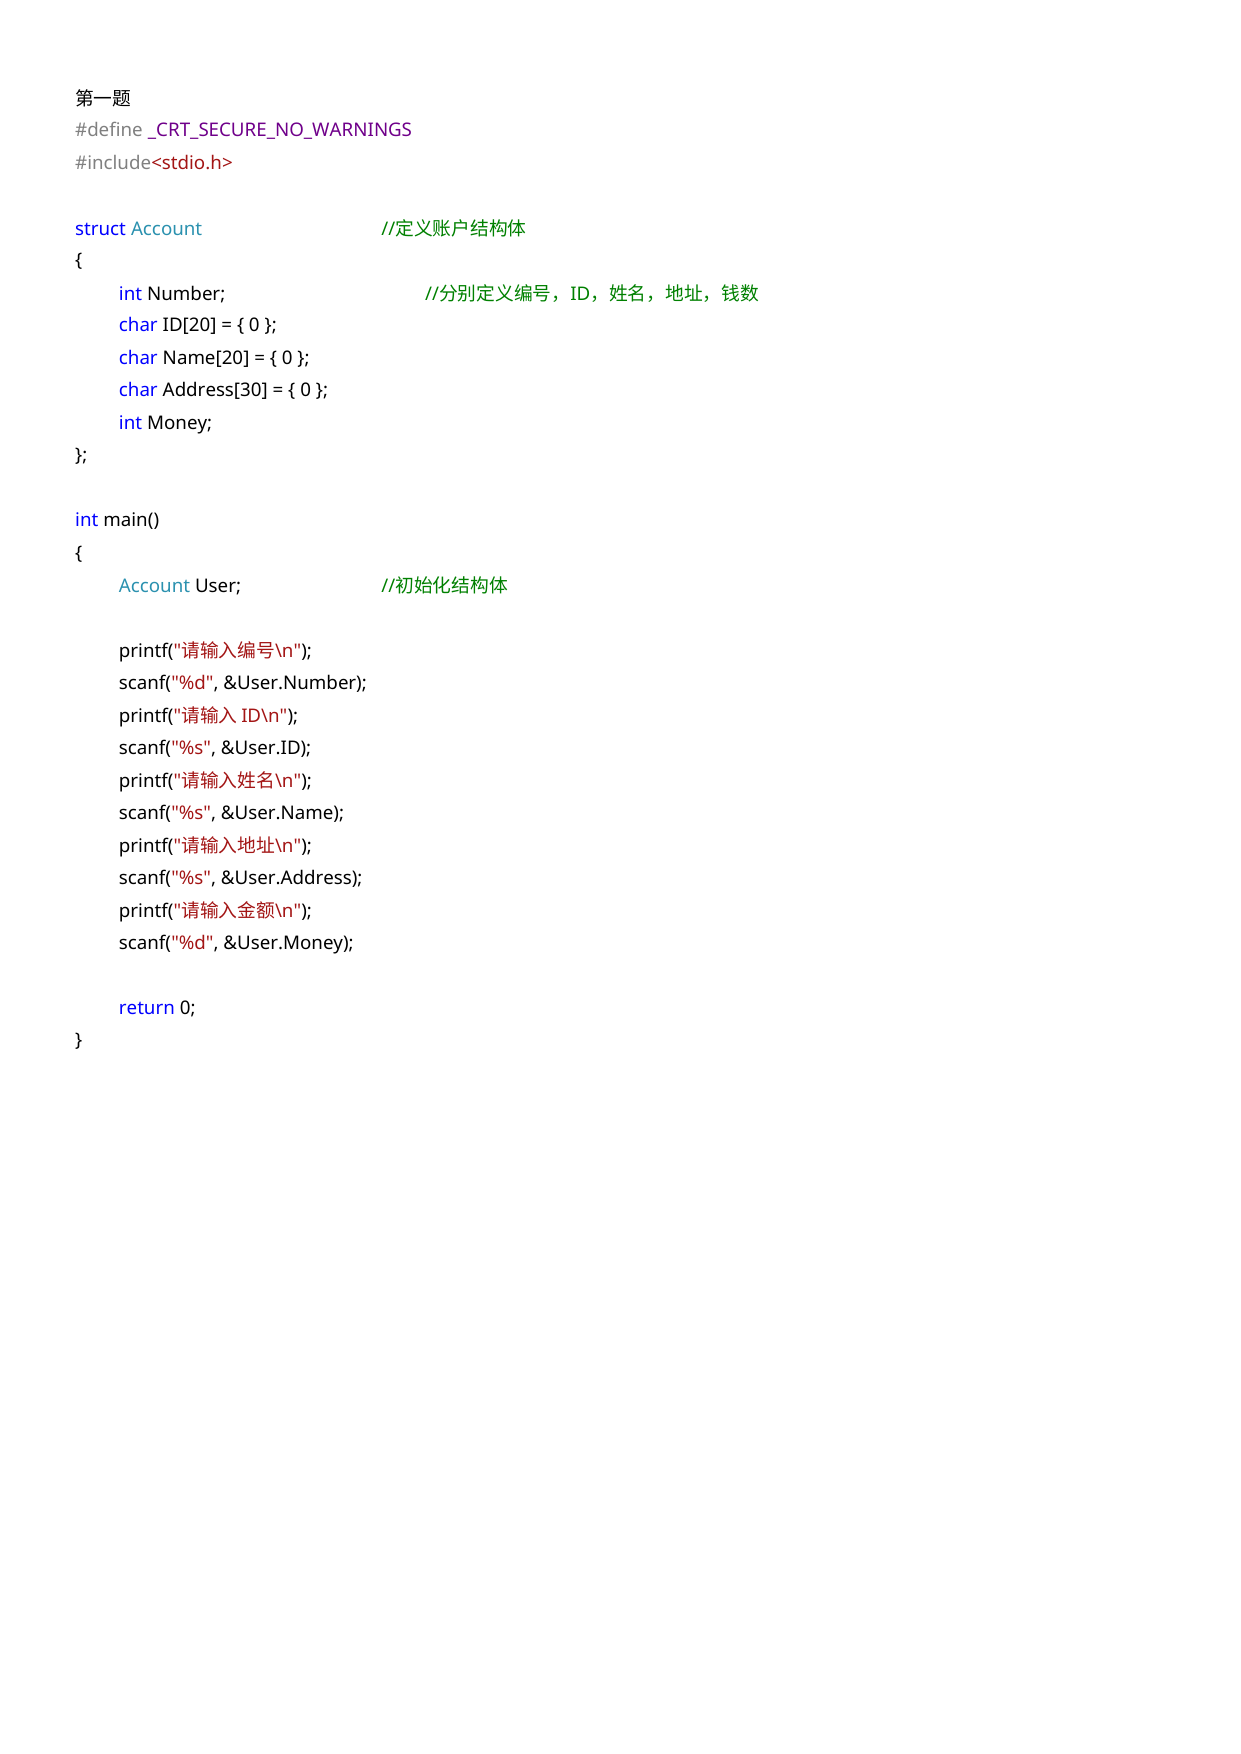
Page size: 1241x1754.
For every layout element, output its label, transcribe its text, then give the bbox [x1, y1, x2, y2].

text int main() [75, 503, 1165, 536]
text int Number; //分别定义编号，ID，姓名，地址，钱数 [75, 276, 1165, 308]
text printf("请输入地址\n"); [75, 828, 1165, 861]
text printf("请输入金额\n"); [75, 893, 1165, 926]
text printf("请输入姓名\n"); [75, 763, 1165, 796]
text 第一题 [75, 81, 1165, 113]
text struct Account //定义账户结构体 [75, 211, 1165, 243]
text int Money; [75, 406, 1165, 438]
text #define _CRT_SECURE_NO_WARNINGS [75, 113, 1165, 146]
text }; [75, 438, 1165, 471]
text Account User; //初始化结构体 [75, 568, 1165, 601]
text scanf("%s", &User.Address); [75, 861, 1165, 893]
text printf("请输入编号\n"); [75, 633, 1165, 666]
text { [75, 536, 1165, 568]
text scanf("%s", &User.ID); [75, 731, 1165, 763]
text char Name[20] = { 0 }; [75, 341, 1165, 373]
text printf("请输入ID\n"); [75, 698, 1165, 731]
text #include<stdio.h> [75, 146, 1165, 178]
text char Address[30] = { 0 }; [75, 373, 1165, 406]
text { [75, 243, 1165, 276]
text scanf("%d", &User.Money); [75, 926, 1165, 958]
text char ID[20] = { 0 }; [75, 308, 1165, 341]
text return 0; [75, 991, 1165, 1023]
text scanf("%s", &User.Name); [75, 796, 1165, 828]
text } [75, 1023, 1165, 1056]
text scanf("%d", &User.Number); [75, 666, 1165, 698]
